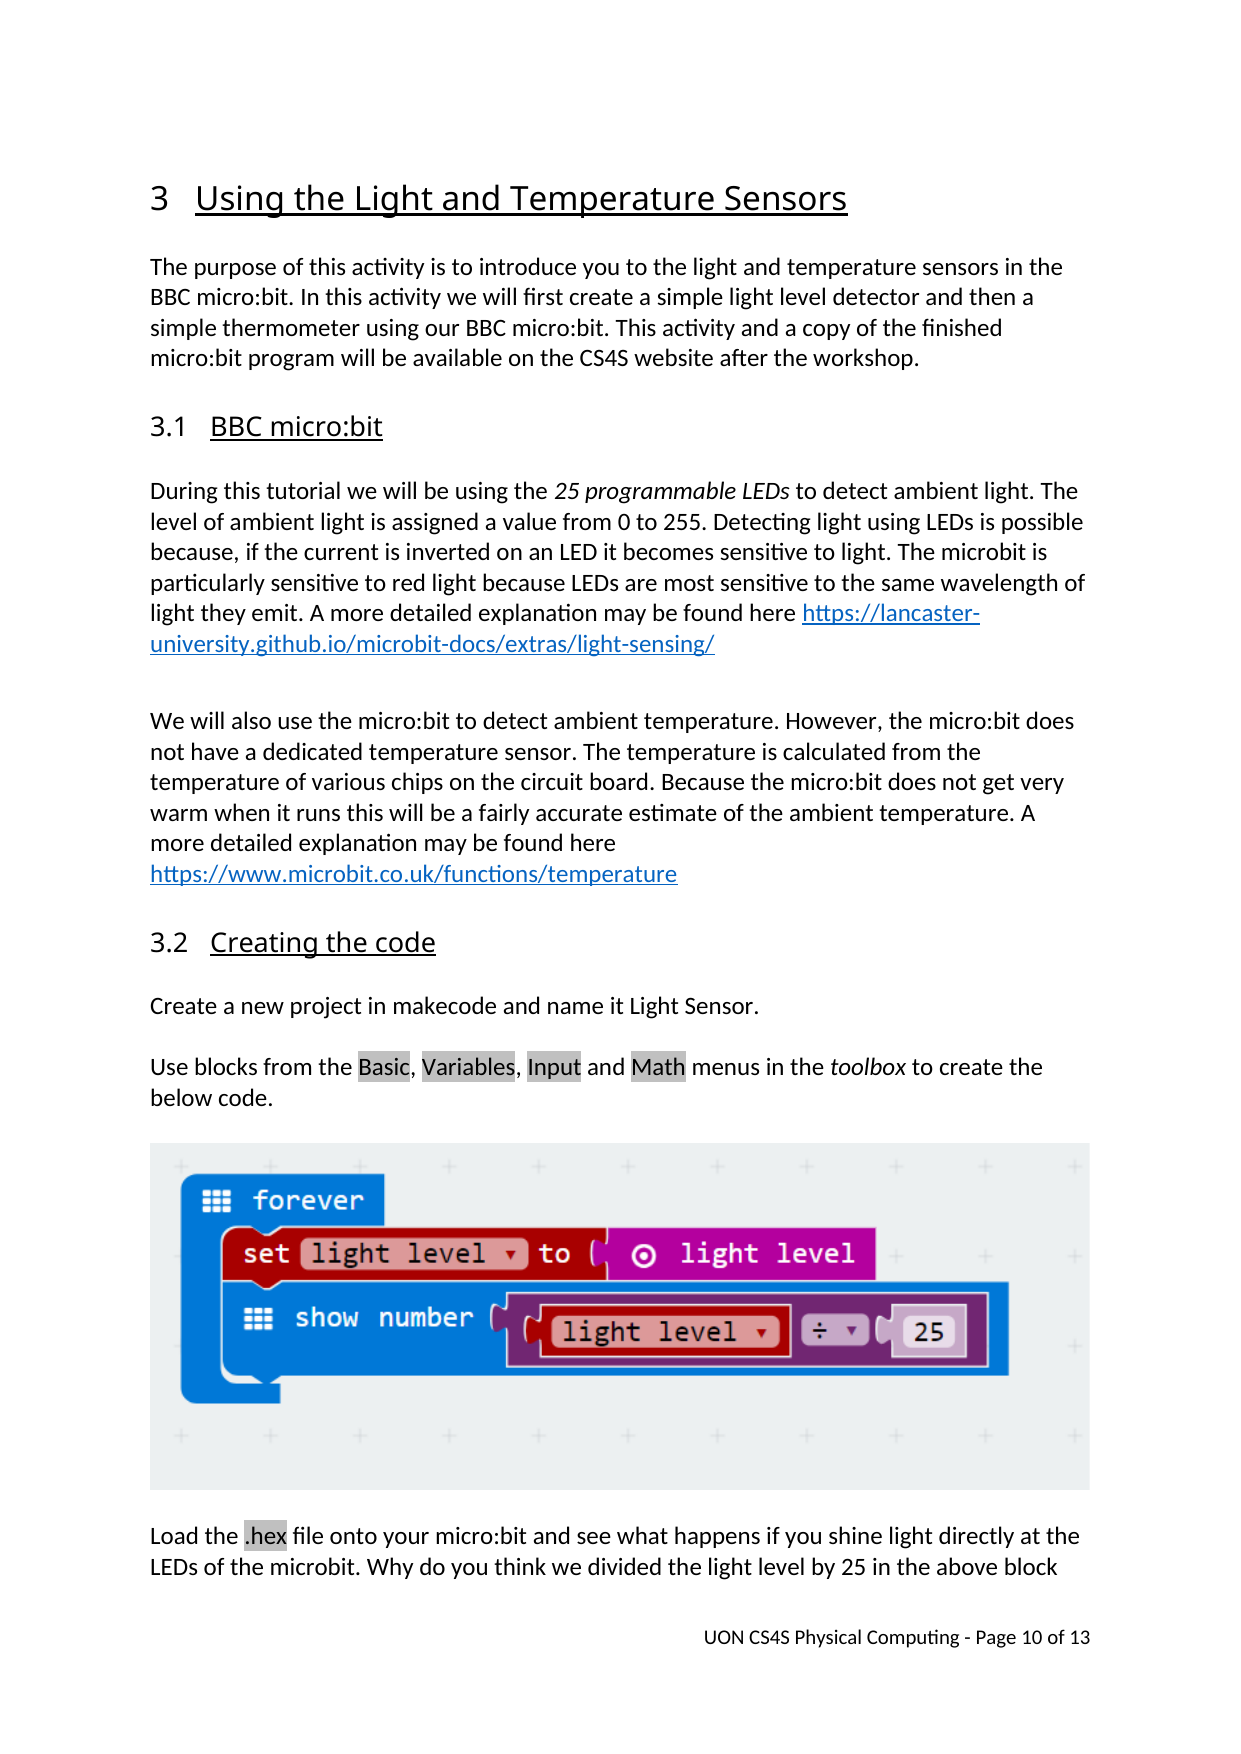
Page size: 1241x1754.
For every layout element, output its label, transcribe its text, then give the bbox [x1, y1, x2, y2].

text Use blocks from the Basic, Variables, Input and Math menus in the toolbox to create the below code. [150, 1051, 1090, 1112]
text The purpose of this activity is to introduce you to the light and temperature sensors in the BBC micro:bit. In this activity we will first create a simple light level detector and then a simple thermometer using our BBC micro:bit. This activity and a copy of the finished micro:bit program will be available on the CS4S website after the workshop. [150, 251, 1090, 373]
subtitle Creating the code [150, 923, 1090, 960]
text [150, 1520, 1090, 1581]
subtitle BBC micro:bit [150, 408, 1090, 444]
text Create a new project in makecode and name it Light Sensor. [150, 990, 1090, 1021]
text We will also use the micro:bit to detect ambient temperature. However, the micro:bit does not have a dedicated temperature sensor. The temperature is calculated from the temperature of various chips on the circuit board. Because the micro:bit does not get very warm when it runs this will be a fairly accurate estimate of the ambient temperature. A more detailed explanation may be found here https://www.microbit.co.uk/functions/temperature [150, 705, 1090, 888]
text During this tutorial we will be using the 25 programmable LEDs to detect ambient light. The level of ambient light is assigned a value from 0 to 255. Detecting light using LEDs is possible because, if the current is inverted on an LED it becomes sensitive to light. The microbit is particularly sensitive to red light because LEDs are most sensitive to the same wavelength of light they emit. A more detailed explanation may be found here https://lancaster-university.github.io/microbit-docs/extras/light-sensing/ [150, 475, 1090, 658]
picture [150, 1143, 1090, 1490]
subtitle Using the Light and Temperature Sensors [150, 175, 1090, 220]
